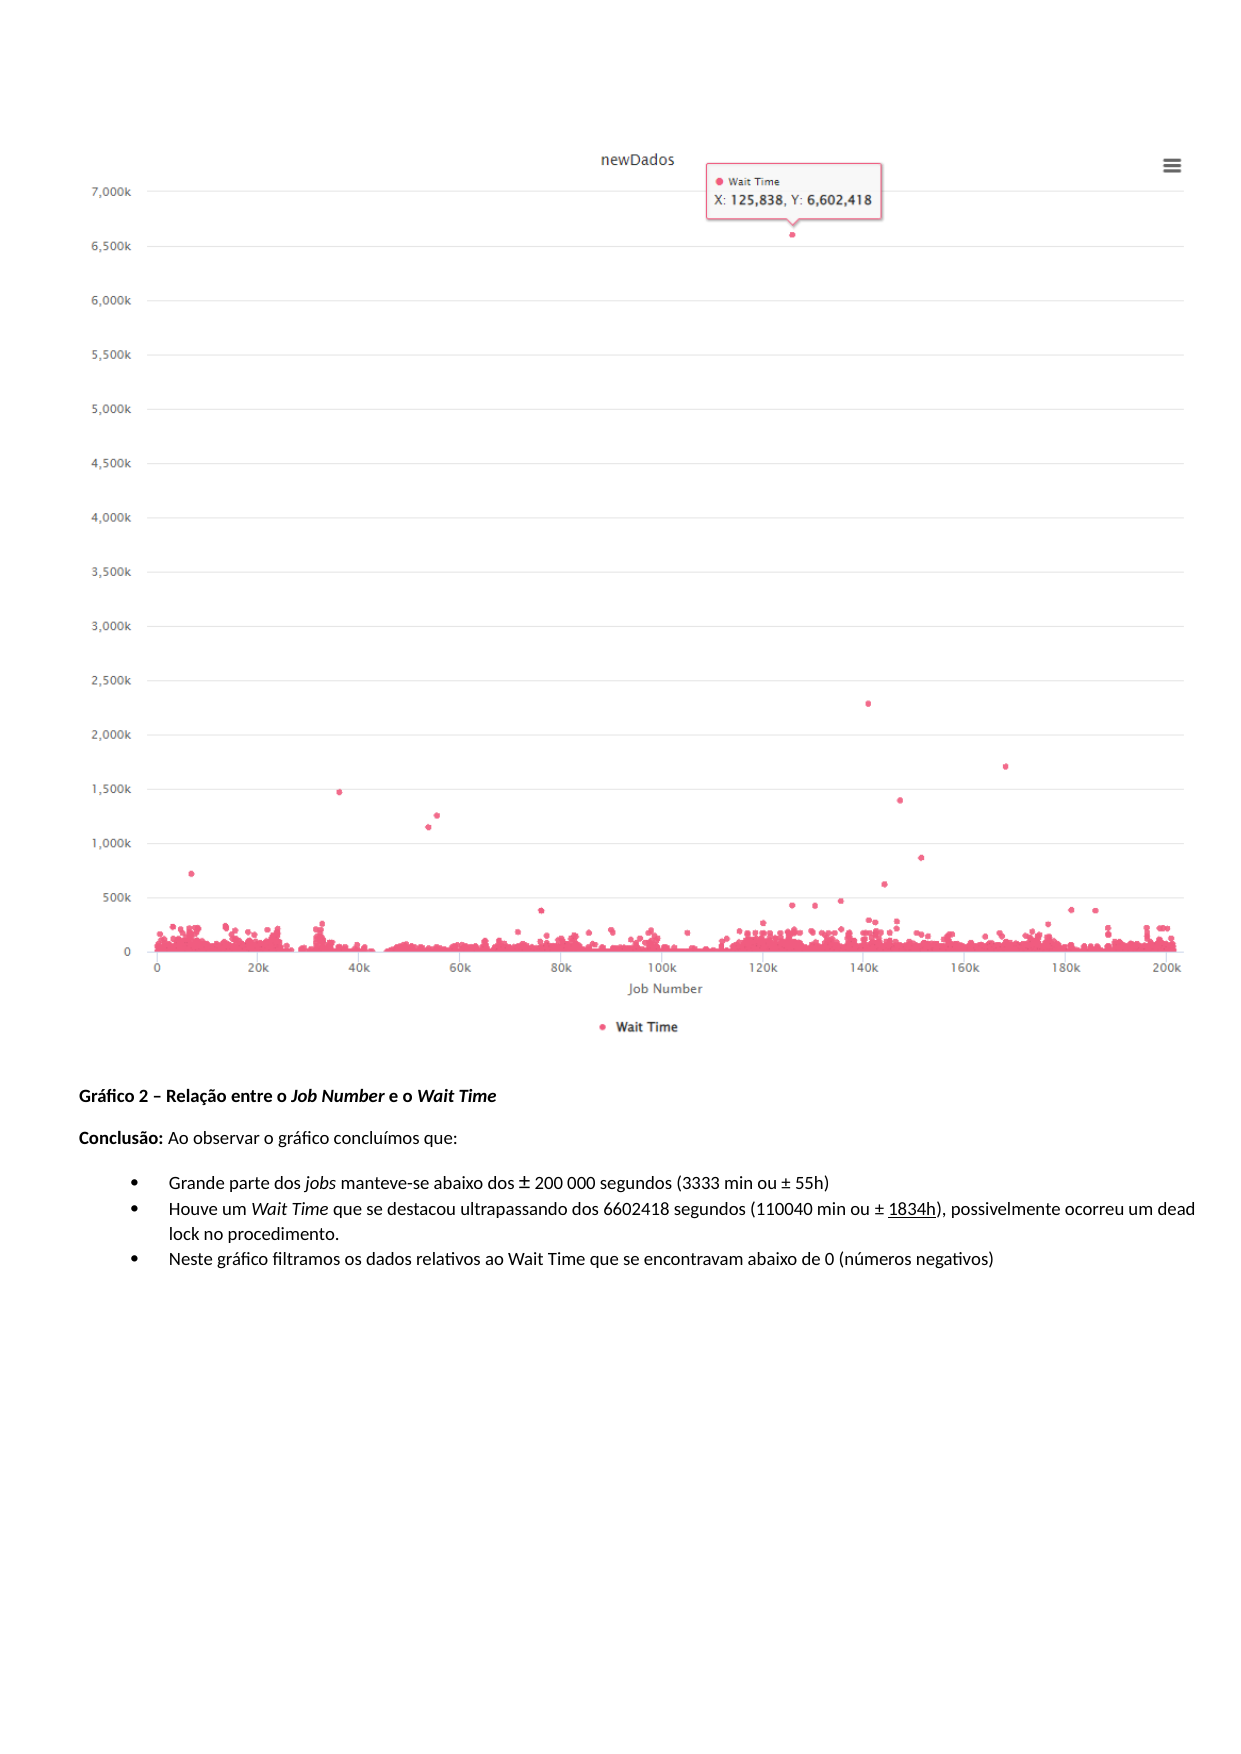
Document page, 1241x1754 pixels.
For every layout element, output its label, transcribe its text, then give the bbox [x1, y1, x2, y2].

list Houve um Wait Time que se destacou ultrapassando dos 6602418 segundos (110040 min ou ± 1834h), possivelmente ocorreu um dead lock no procedimento. [131, 1197, 1196, 1245]
picture [79, 147, 1199, 1035]
text Conclusão: Ao observar o gráfico concluímos que: [79, 1126, 1196, 1149]
text Gráfico 2 – Relação entre o Job Number e o Wait Time [79, 1084, 1196, 1107]
list Neste gráfico filtramos os dados relativos ao Wait Time que se encontravam abaixo de 0 (números negativos) [131, 1247, 1196, 1270]
list Grande parte dos jobs manteve-se abaixo dos ± 200 000 segundos (3333 min ou ± 55h) [131, 1167, 1196, 1195]
